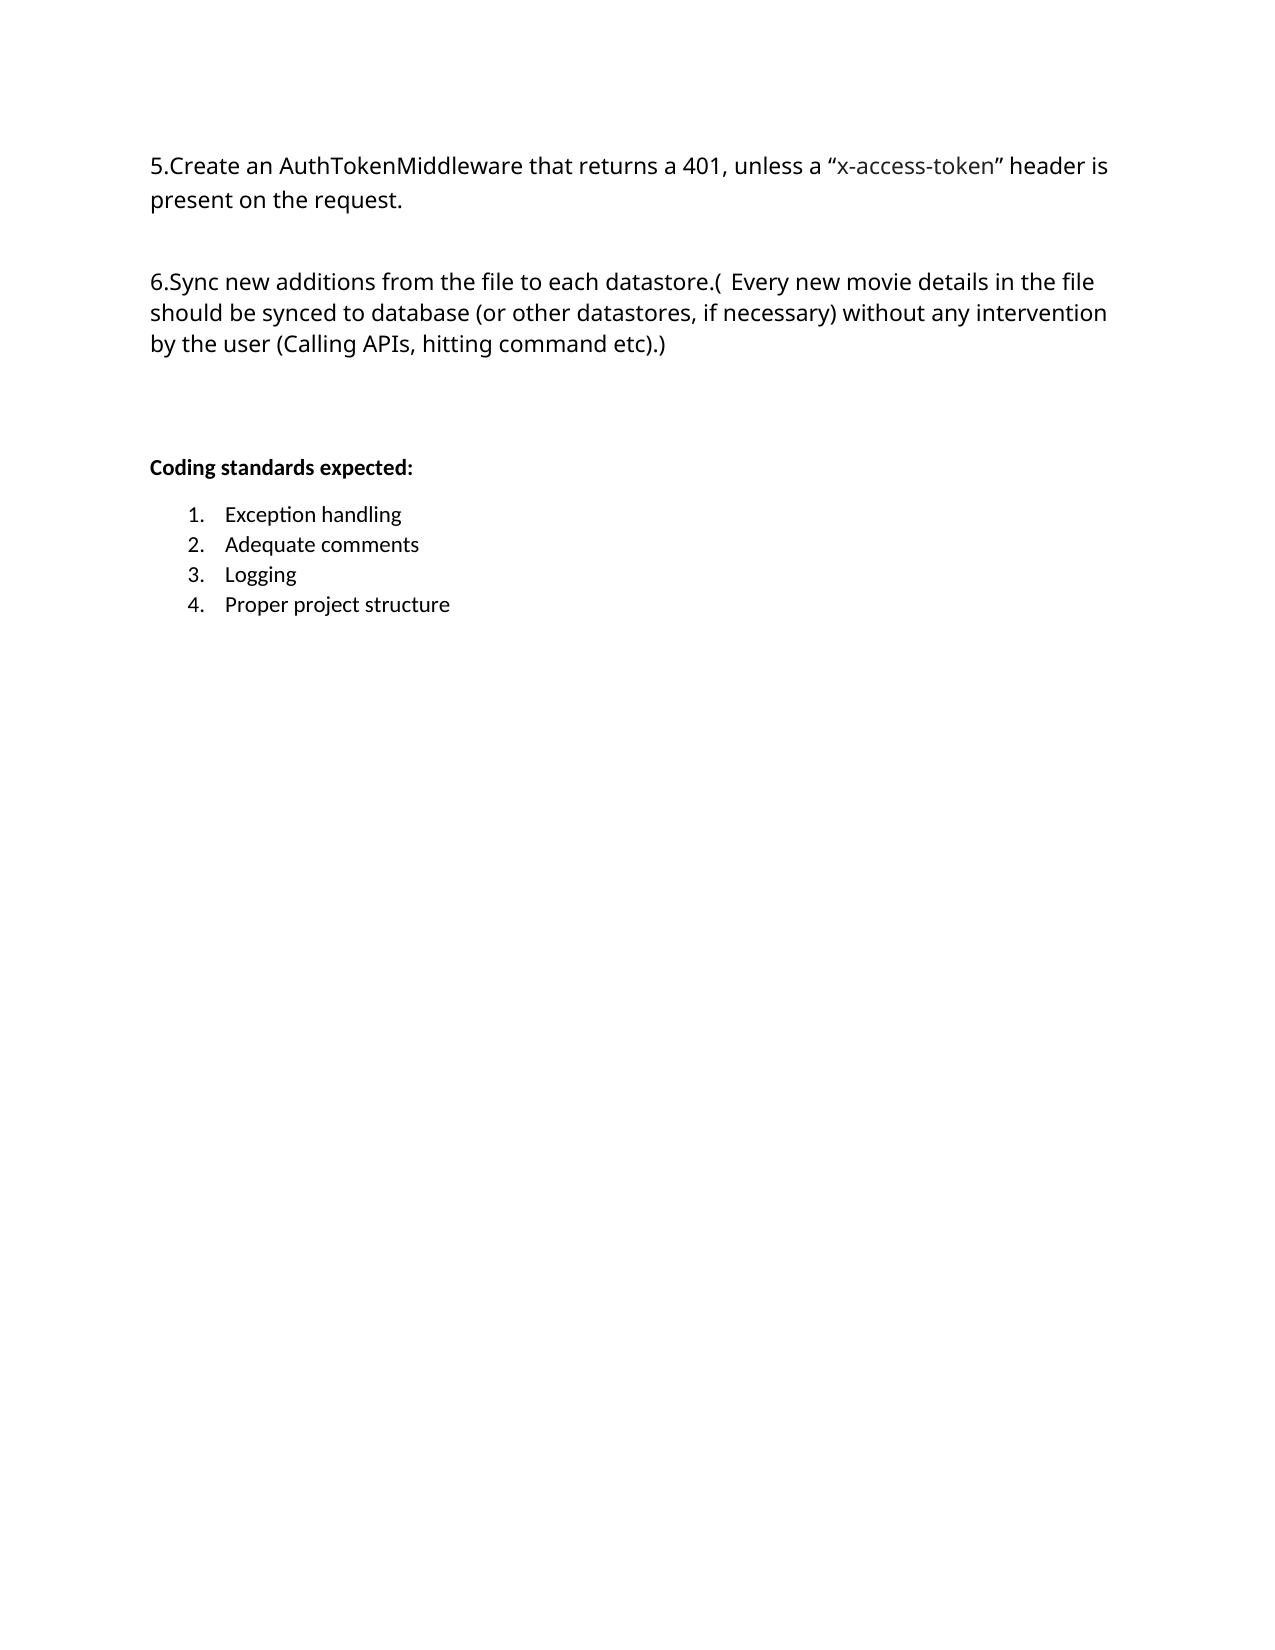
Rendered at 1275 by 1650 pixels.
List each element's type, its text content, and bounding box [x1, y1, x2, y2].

list Proper project structure [187, 590, 1125, 618]
text Coding standards expected: [150, 453, 1125, 481]
list Logging [187, 560, 1125, 588]
list Exception handling [187, 500, 1125, 528]
text 5.Create an AuthTokenMiddleware that returns a 401, unless a “x-access-token” header is present on the request. [150, 150, 1125, 215]
text 6.Sync new additions from the file to each datastore.( Every new movie details in the file should be synced to database (or other datastores, if necessary) without any intervention by the user (Calling APIs, hitting command etc).) [150, 265, 1125, 359]
list Adequate comments [187, 530, 1125, 558]
